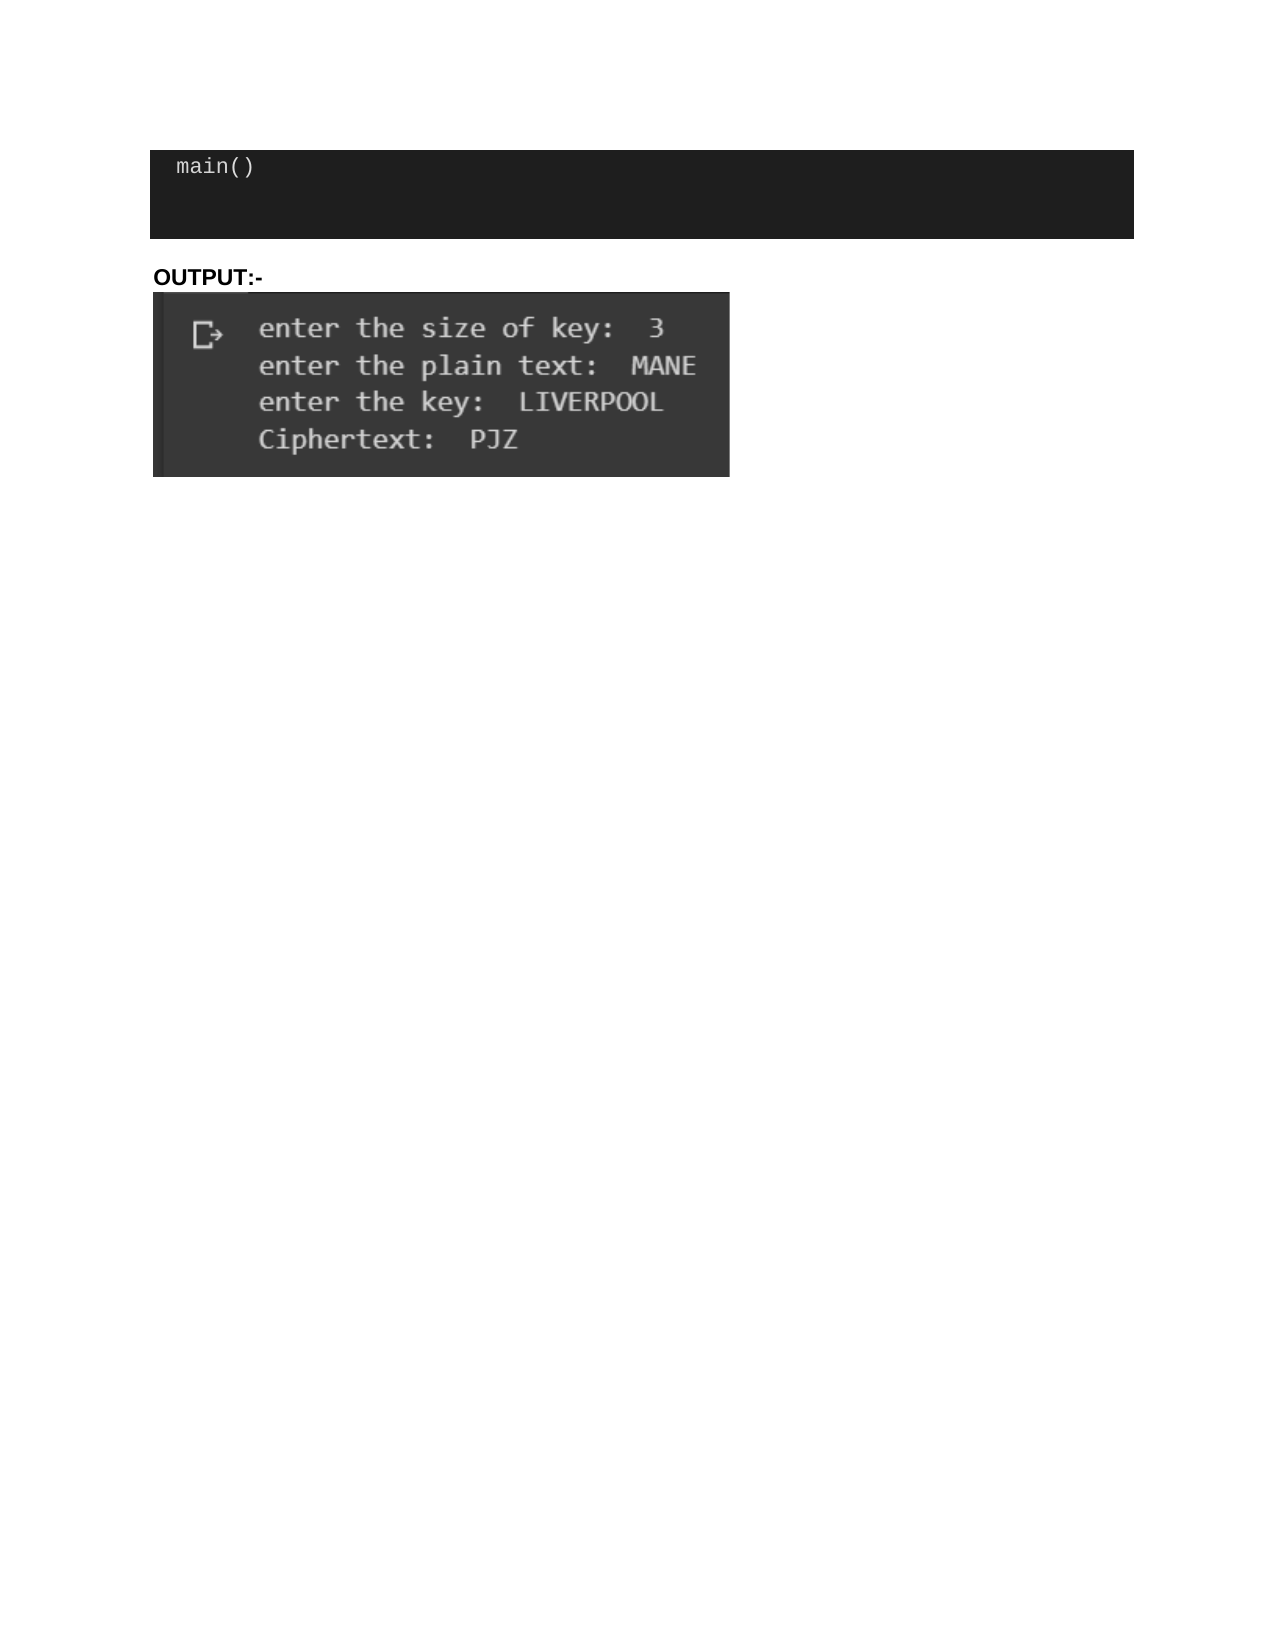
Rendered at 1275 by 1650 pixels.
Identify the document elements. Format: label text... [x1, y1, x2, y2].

text OUTPUT:- [153, 264, 1134, 290]
text main() [150, 150, 1134, 180]
picture [153, 292, 730, 477]
